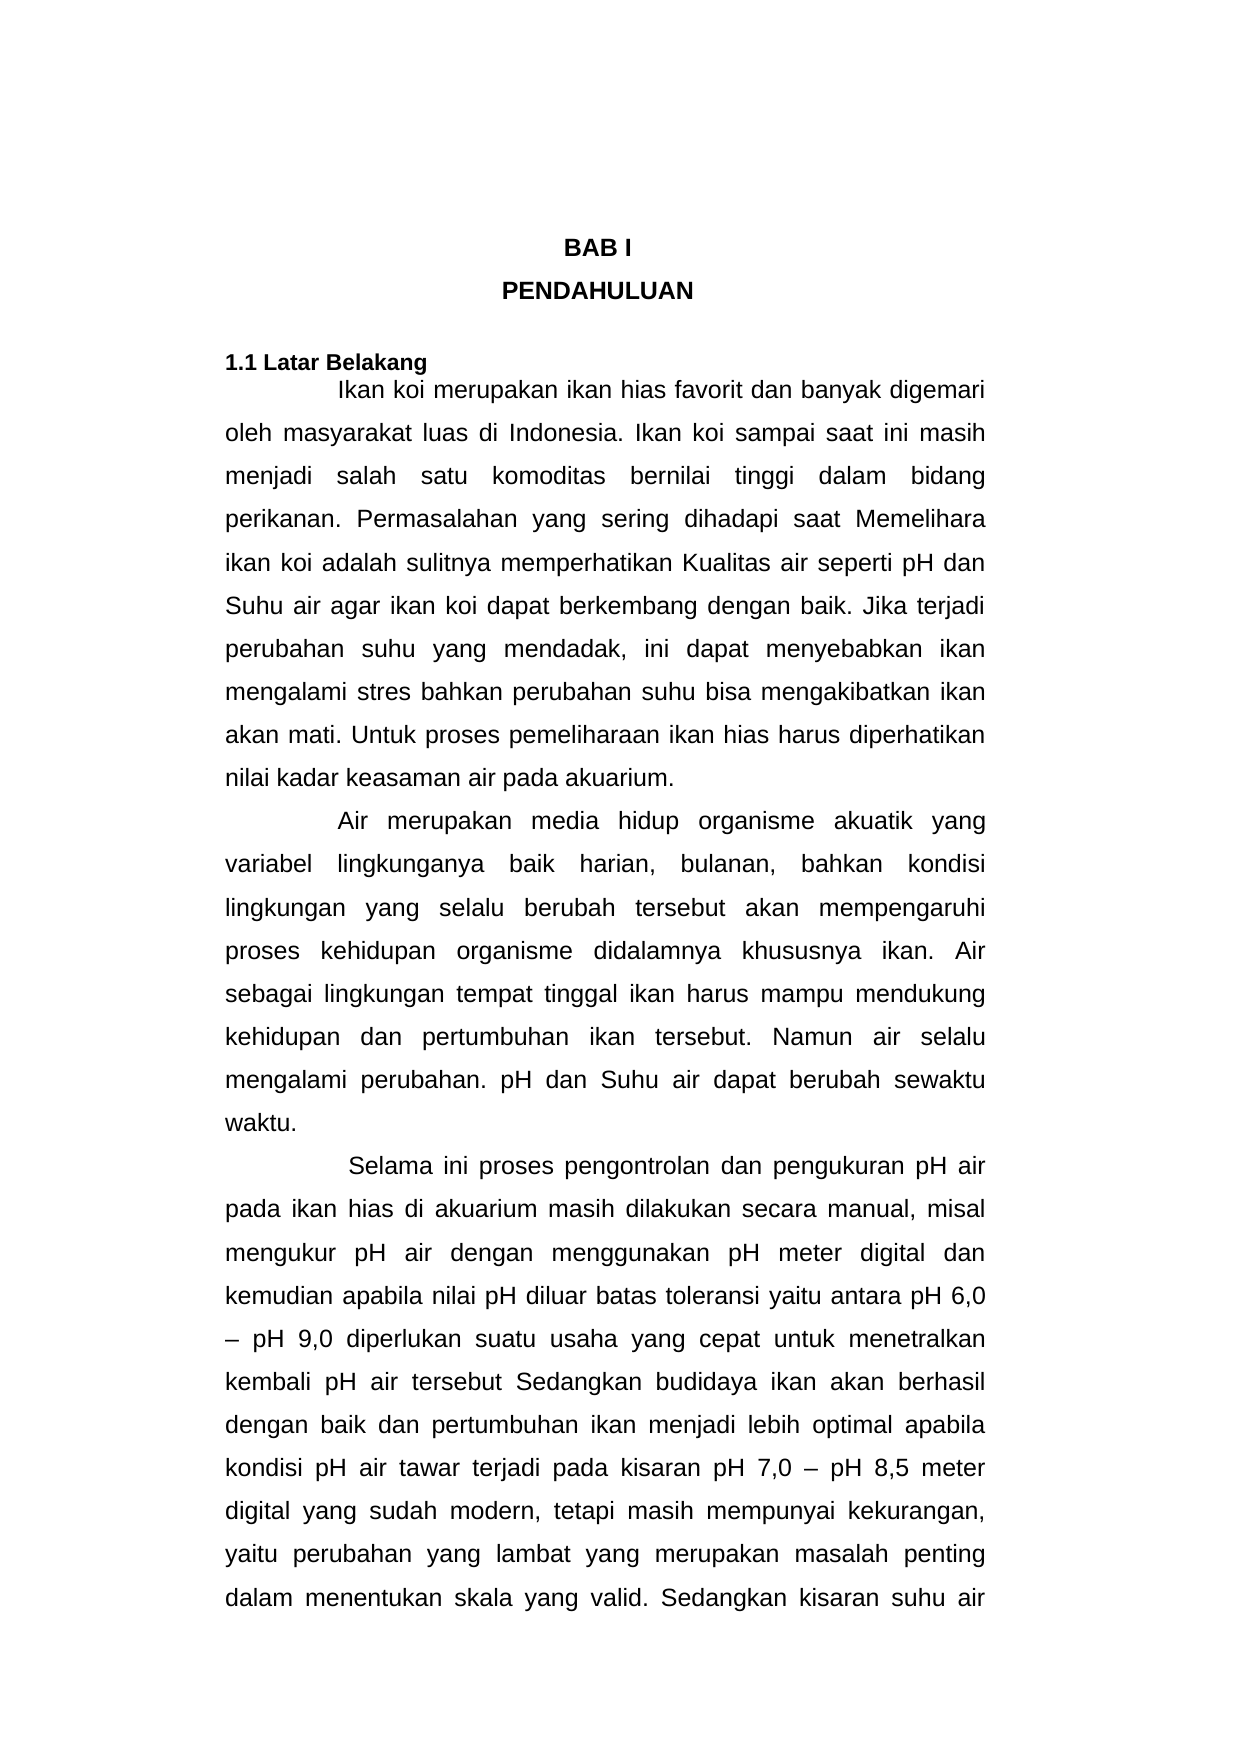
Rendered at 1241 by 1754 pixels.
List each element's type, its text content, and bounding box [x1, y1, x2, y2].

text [225, 1151, 987, 1611]
text Ikan koi merupakan ikan hias favorit dan banyak digemari oleh masyarakat luas di Indonesia. Ikan koi sampai saat ini masih menjadi salah satu komoditas bernilai tinggi dalam bidang perikanan. Permasalahan yang sering dihadapi saat Memelihara ikan koi adalah sulitnya memperhatikan Kualitas air seperti pH dan Suhu air agar ikan koi dapat berkembang dengan baik. Jika terjadi perubahan suhu yang mendadak, ini dapat menyebabkan ikan mengalami stres bahkan perubahan suhu bisa mengakibatkan ikan akan mati. Untuk proses pemeliharaan ikan hias harus diperhatikan nilai kadar keasaman air pada akuarium. [225, 375, 987, 792]
subtitle 1.1 Latar Belakang [225, 349, 1065, 375]
text Air merupakan media hidup organisme akuatik yang variabel lingkunganya baik harian, bulanan, bahkan kondisi lingkungan yang selalu berubah tersebut akan mempengaruhi proses kehidupan organisme didalamnya khususnya ikan. Air sebagai lingkungan tempat tinggal ikan harus mampu mendukung kehidupan dan pertumbuhan ikan tersebut. Namun air selalu mengalami perubahan. pH dan Suhu air dapat berubah sewaktu waktu. [225, 806, 987, 1137]
subtitle BAB I PENDAHULUAN [501, 232, 694, 304]
